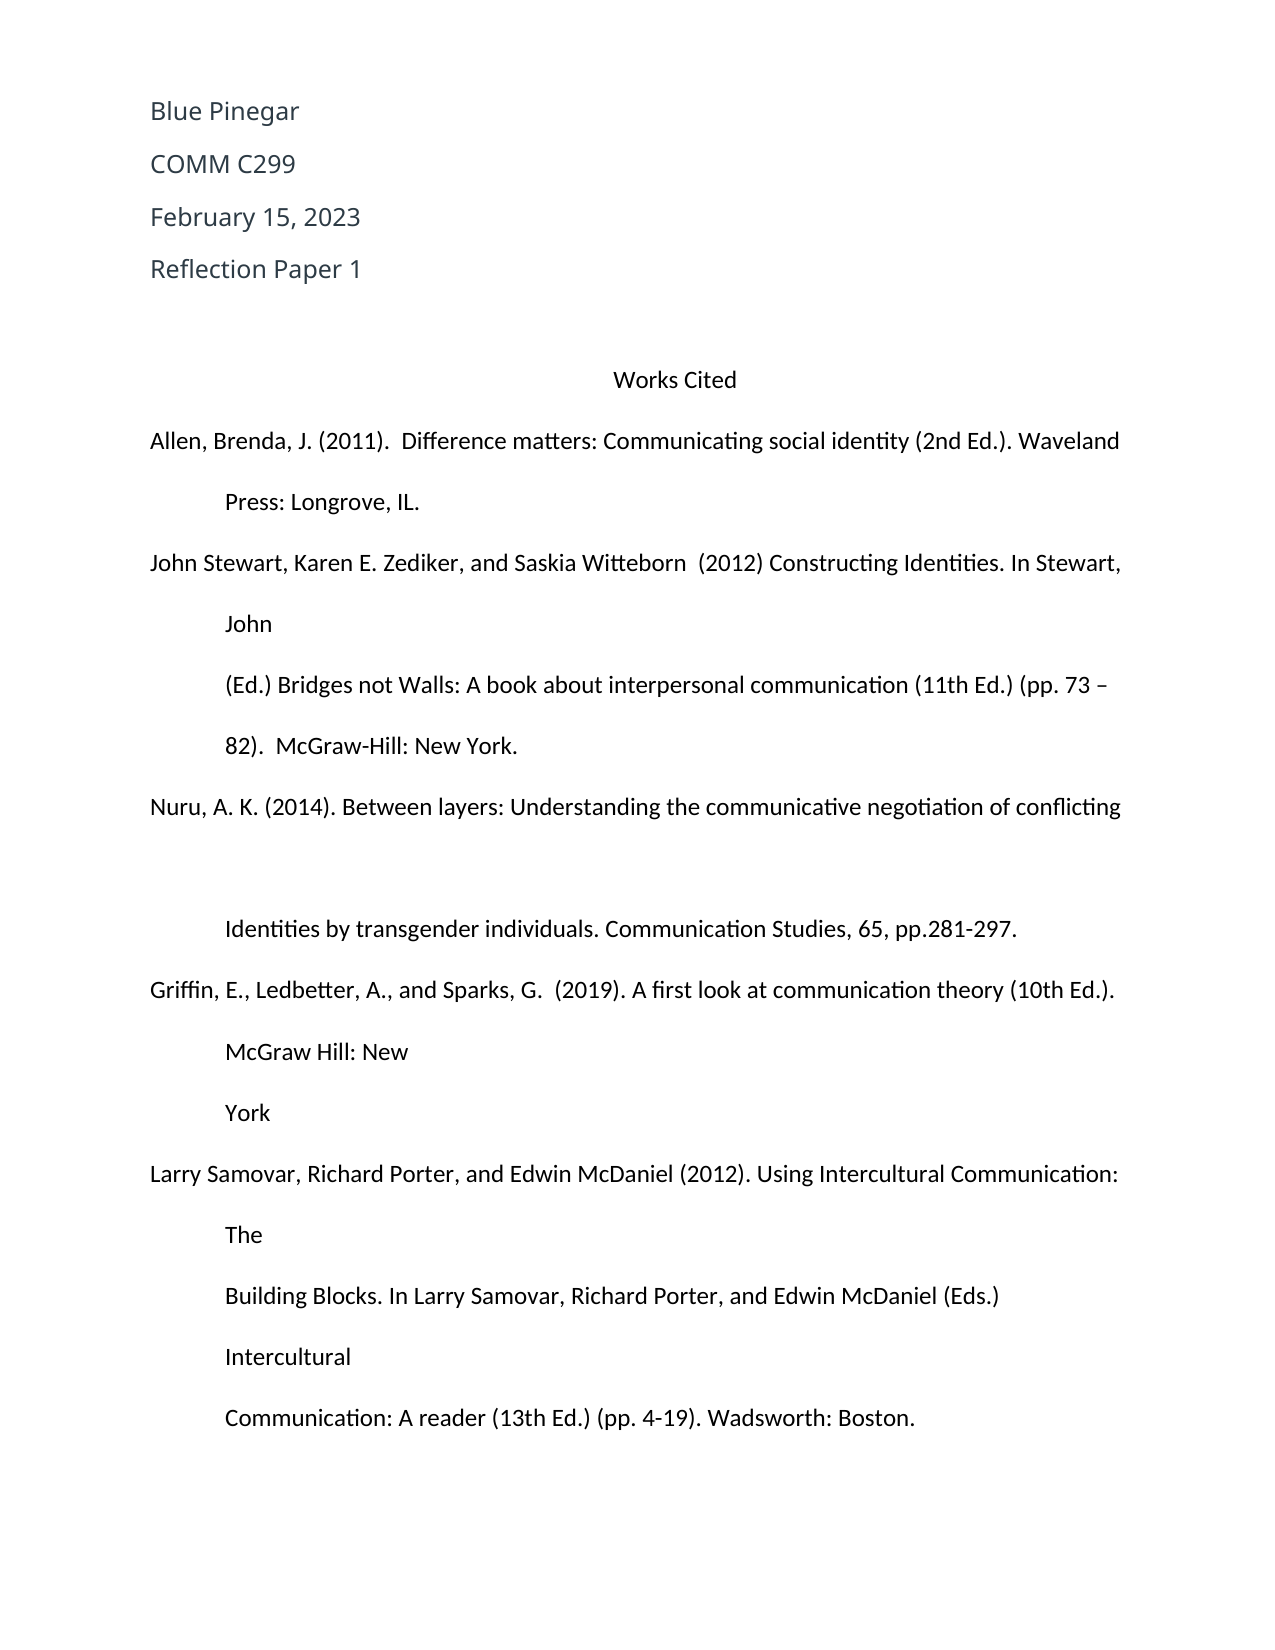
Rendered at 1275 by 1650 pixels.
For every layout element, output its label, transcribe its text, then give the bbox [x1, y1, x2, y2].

text Griffin, E., Ledbetter, A., and Sparks, G. (2019). A first look at communication theory (10th Ed.). McGraw Hill: New York [150, 975, 1125, 1127]
text Allen, Brenda, J. (2011). Difference matters: Communicating social identity (2nd Ed.). Waveland Press: Longrove, IL. [150, 425, 1125, 517]
text Nuru, A. K. (2014). Between layers: Understanding the communicative negotiation of conflicting Identities by transgender individuals. Communication Studies, 65, pp.281-297. [150, 792, 1125, 944]
text Larry Samovar, Richard Porter, and Edwin McDaniel (2012). Using Intercultural Communication: The Building Blocks. In Larry Samovar, Richard Porter, and Edwin McDaniel (Eds.) Intercultural Communication: A reader (13th Ed.) (pp. 4-19). Wadsworth: Boston. [150, 1158, 1125, 1432]
text John Stewart, Karen E. Zediker, and Saskia Witteborn (2012) Constructing Identities. In Stewart, John (Ed.) Bridges not Walls: A book about interpersonal communication (11th Ed.) (pp. 73 – 82). McGraw-Hill: New York. [150, 547, 1125, 761]
text Works Cited [150, 364, 1125, 395]
